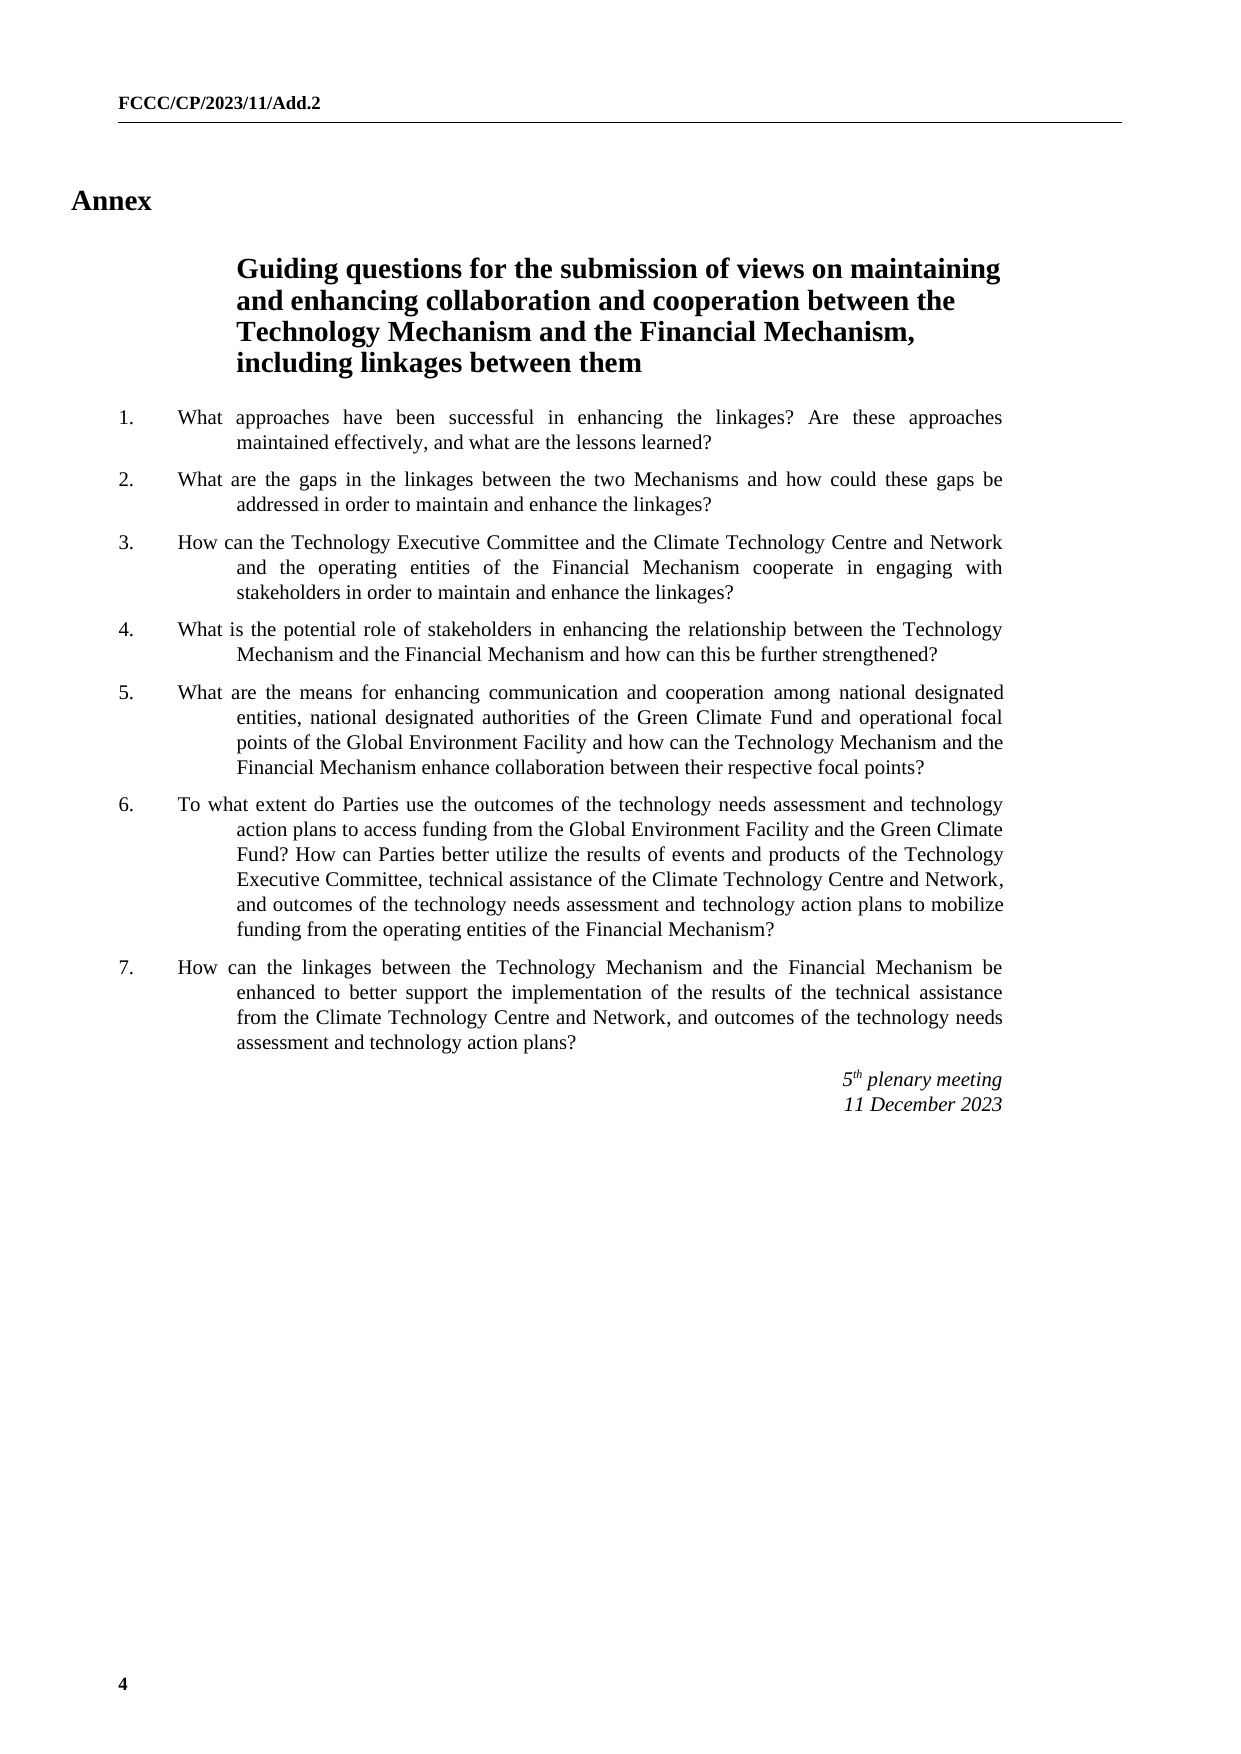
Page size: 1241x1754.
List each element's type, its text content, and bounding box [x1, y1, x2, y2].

text 1. What approaches have been successful in enhancing the linkages? Are these approaches maintained effectively, and what are the lessons learned? [118, 404, 1004, 454]
text 6. To what extent do Parties use the outcomes of the technology needs assessment and technology action plans to access funding from the Global Environment Facility and the Green Climate Fund? How can Parties better utilize the results of events and products of the Technology Executive Committee, technical assistance of the Climate Technology Centre and Network, and outcomes of the technology needs assessment and technology action plans to mobilize funding from the operating entities of the Financial Mechanism? [118, 791, 1004, 941]
text 3. How can the Technology Executive Committee and the Climate Technology Centre and Network and the operating entities of the Financial Mechanism cooperate in engaging with stakeholders in order to maintain and enhance the linkages? [118, 529, 1004, 604]
text Annex [71, 185, 1004, 216]
text 7. How can the linkages between the Technology Mechanism and the Financial Mechanism be enhanced to better support the implementation of the results of the technical assistance from the Climate Technology Centre and Network, and outcomes of the technology needs assessment and technology action plans? [118, 954, 1004, 1054]
text 2. What are the gaps in the linkages between the two Mechanisms and how could these gaps be addressed in order to maintain and enhance the linkages? [118, 466, 1004, 516]
text 11 December 2023 [679, 1091, 1004, 1116]
text 5. What are the means for enhancing communication and cooperation among national designated entities, national designated authorities of the Green Climate Fund and operational focal points of the Global Environment Facility and how can the Technology Mechanism and the Financial Mechanism enhance collaboration between their respective focal points? [118, 679, 1004, 779]
text Guiding questions for the submission of views on maintaining and enhancing collaboration and cooperation between the Technology Mechanism and the Financial Mechanism, including linkages between them [236, 254, 1004, 379]
text 4. What is the potential role of stakeholders in enhancing the relationship between the Technology Mechanism and the Financial Mechanism and how can this be further strengthened? [118, 616, 1004, 666]
text 5th plenary meeting [118, 1066, 1004, 1091]
